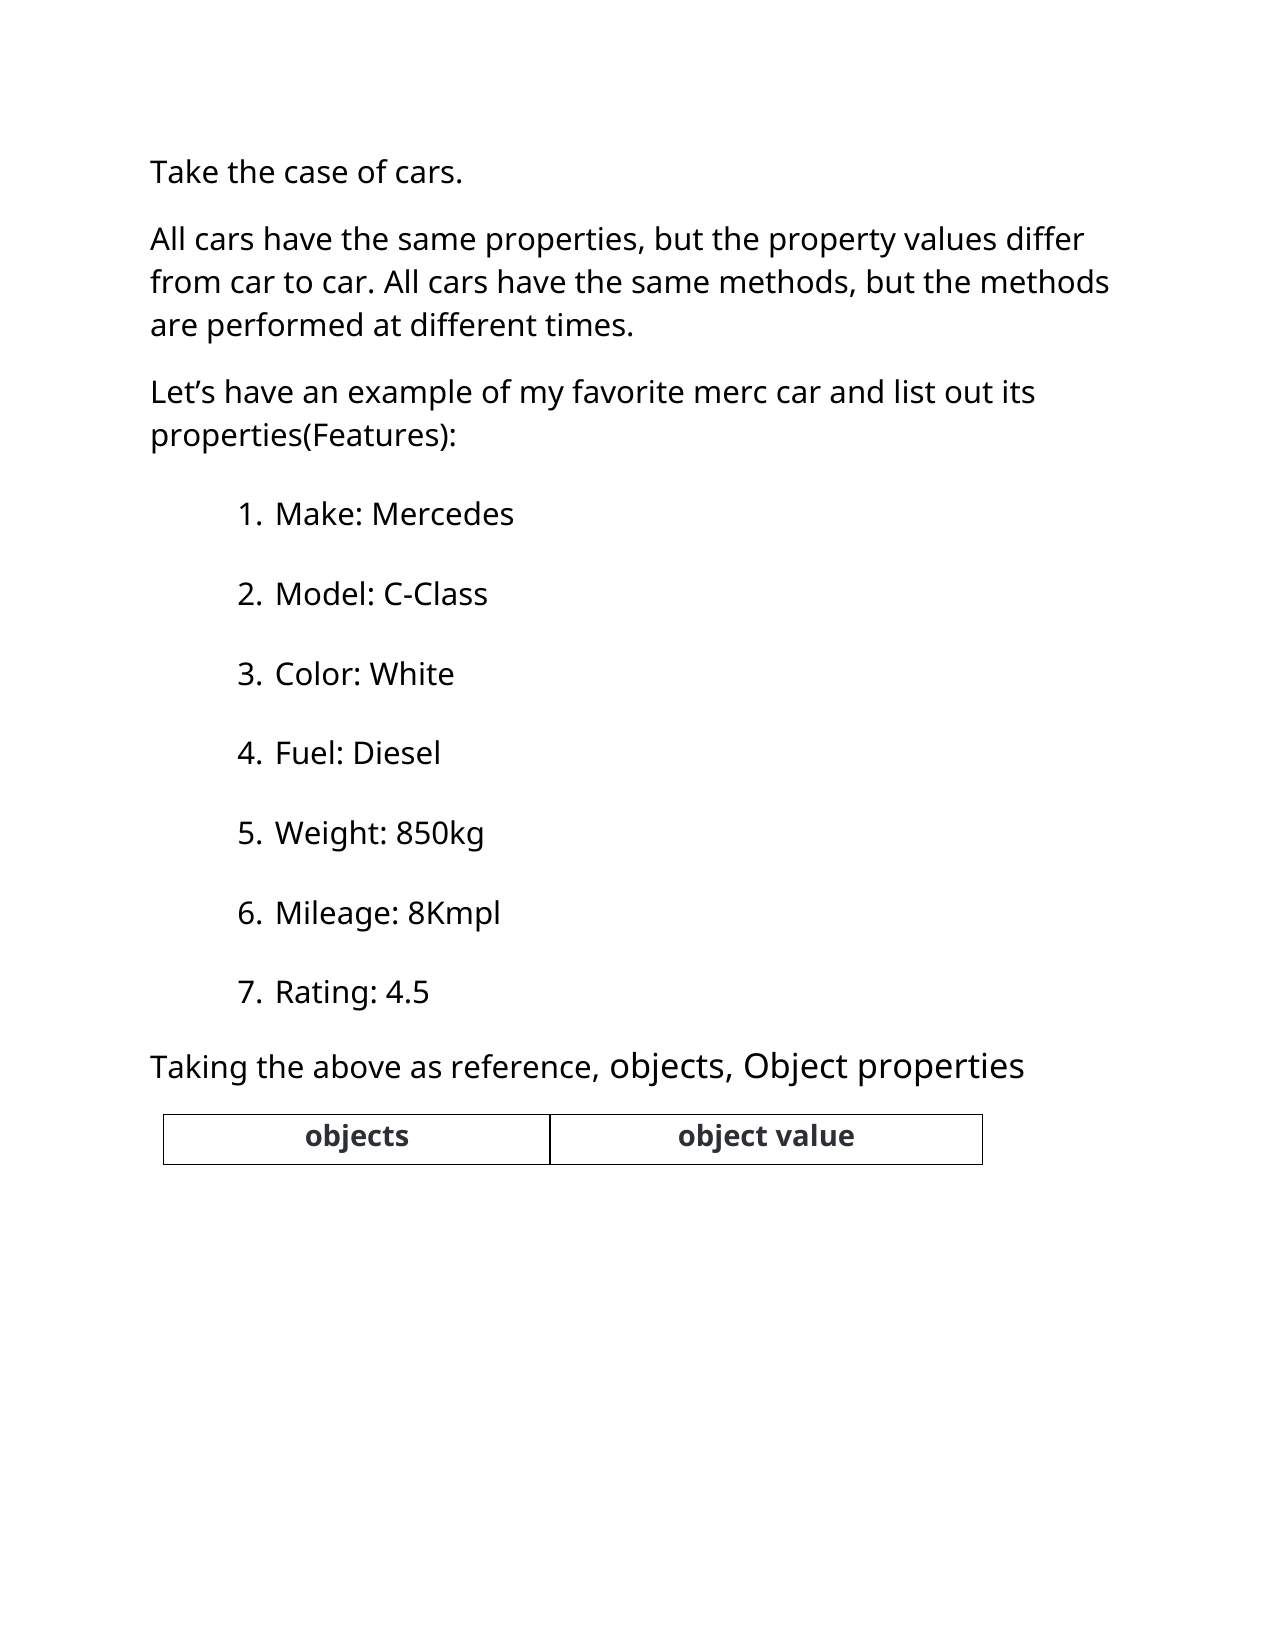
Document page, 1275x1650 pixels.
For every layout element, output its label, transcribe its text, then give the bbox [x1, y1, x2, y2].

list Mileage: 8Kmpl [237, 891, 1125, 933]
text All cars have the same properties, but the property values differ from car to car. All cars have the same methods, but the methods are performed at different times. [150, 217, 1125, 345]
text Take the case of cars. [150, 150, 1125, 193]
list Make: Mercedes [237, 492, 1125, 535]
text Taking the above as reference, objects, Object properties [150, 1042, 1125, 1089]
list Model: C-Class [237, 572, 1125, 614]
list Fuel: Diesel [237, 731, 1125, 774]
table_header object value [551, 1115, 982, 1164]
list Color: White [237, 652, 1125, 694]
list Weight: 850kg [237, 811, 1125, 854]
table_header objects [164, 1115, 549, 1164]
list Rating: 4.5 [237, 970, 1125, 1013]
text Let’s have an example of my favorite merc car and list out its properties(Features): [150, 370, 1125, 455]
